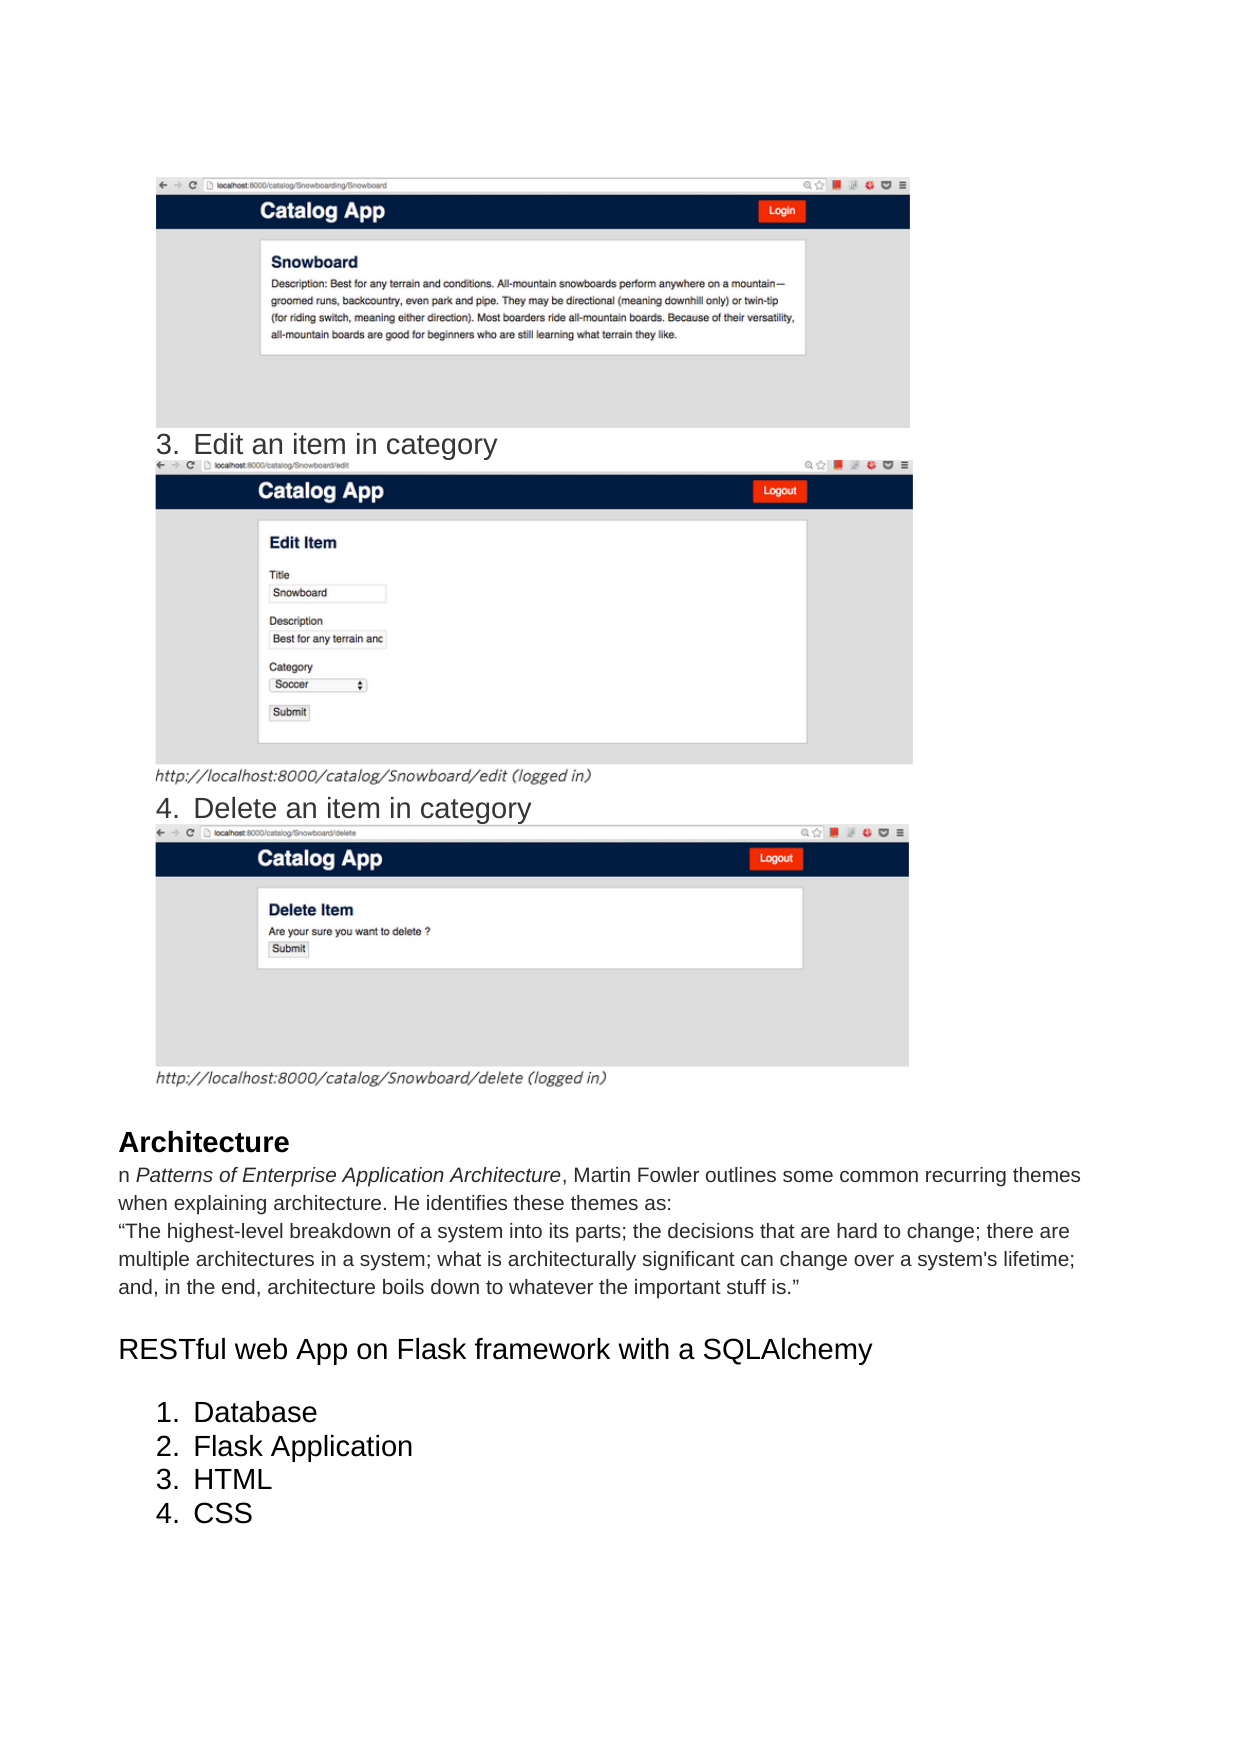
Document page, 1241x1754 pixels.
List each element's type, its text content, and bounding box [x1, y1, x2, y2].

text RESTful web App on Flask framework with a SQLAlchemy [118, 1332, 1122, 1366]
list Database [156, 1395, 1122, 1429]
picture [155, 460, 914, 791]
list HTML [156, 1462, 1122, 1496]
text “The highest-level breakdown of a system into its parts; the decisions that are hard to change; there are multiple architectures in a system; what is architecturally significant can change over a system's lifetime; and, in the end, architecture boils down to whatever the important stuff is.” [118, 1214, 1122, 1299]
list Edit an item in category [156, 427, 1122, 461]
text Architecture [118, 1125, 1122, 1158]
picture [155, 824, 910, 1092]
list CSS [156, 1496, 1122, 1529]
list Delete an item in category [156, 791, 1122, 824]
text n Patterns of Enterprise Application Architecture, Martin Fowler outlines some common recurring themes when explaining architecture. He identifies these themes as: [118, 1158, 1122, 1214]
picture [155, 177, 911, 428]
list Flask Application [156, 1429, 1122, 1462]
